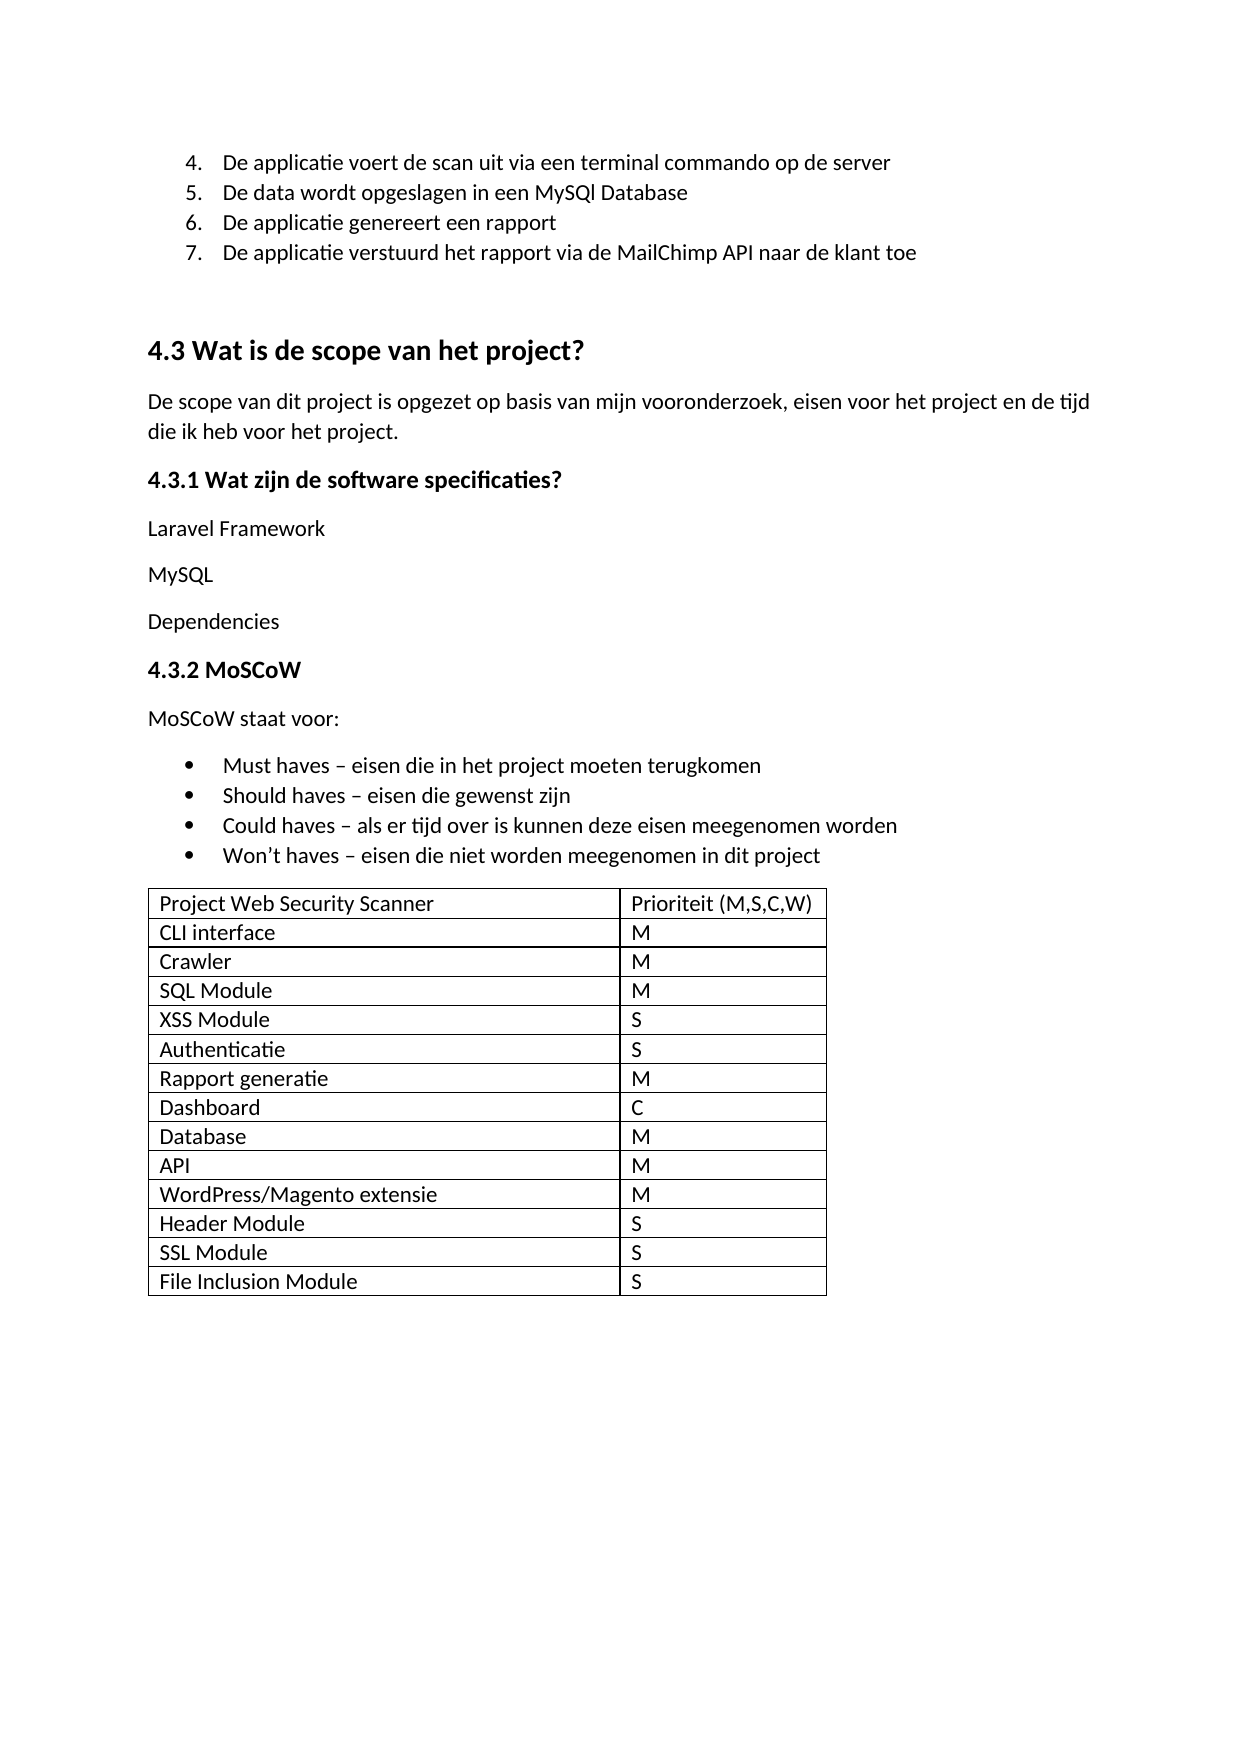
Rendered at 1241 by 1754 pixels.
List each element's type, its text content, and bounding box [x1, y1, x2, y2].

table_cell Dashboard [149, 1093, 619, 1121]
table_cell C [621, 1093, 826, 1121]
list De data wordt opgeslagen in een MySQl Database [185, 178, 1093, 206]
table_cell API [149, 1151, 619, 1179]
list Won’t haves – eisen die niet worden meegenomen in dit project [185, 841, 1093, 869]
text De scope van dit project is opgezet op basis van mijn vooronderzoek, eisen voor het project en de tijd die ik heb voor het project. [148, 387, 1093, 445]
table_cell File Inclusion Module [149, 1267, 619, 1295]
text 4.3.1 Wat zijn de software specificaties? [148, 464, 1093, 495]
table_header Prioriteit (M,S,C,W) [621, 889, 826, 917]
table_cell S [621, 1035, 826, 1063]
table_cell M [621, 948, 826, 976]
list De applicatie genereert een rapport [185, 208, 1093, 236]
table_cell XSS Module [149, 1006, 619, 1034]
table_cell Crawler [149, 948, 619, 976]
table_cell M [621, 1064, 826, 1092]
table_cell S [621, 1267, 826, 1295]
text Laravel Framework [148, 514, 1093, 542]
list Could haves – als er tijd over is kunnen deze eisen meegenomen worden [185, 811, 1093, 839]
list Should haves – eisen die gewenst zijn [185, 781, 1093, 809]
table_cell WordPress/Magento extensie [149, 1180, 619, 1208]
table_cell SQL Module [149, 977, 619, 1004]
table_cell S [621, 1006, 826, 1034]
list Must haves – eisen die in het project moeten terugkomen [185, 751, 1093, 779]
table_cell S [621, 1238, 826, 1266]
list De applicatie verstuurd het rapport via de MailChimp API naar de klant toe [185, 238, 1093, 266]
list De applicatie voert de scan uit via een terminal commando op de server [185, 148, 1093, 176]
text MoSCoW staat voor: [148, 704, 1093, 732]
table_cell M [621, 1180, 826, 1208]
table_cell M [621, 919, 826, 946]
table_cell M [621, 977, 826, 1004]
table_header Project Web Security Scanner [149, 889, 619, 917]
table_cell S [621, 1209, 826, 1237]
table_cell Authenticatie [149, 1035, 619, 1063]
table_cell M [621, 1151, 826, 1179]
text 4.3 Wat is de scope van het project? [148, 332, 1093, 368]
table_cell Database [149, 1122, 619, 1150]
table_cell CLI interface [149, 919, 619, 946]
text Dependencies [148, 607, 1093, 636]
table_cell Header Module [149, 1209, 619, 1237]
text MySQL [148, 561, 1093, 589]
text 4.3.2 MoSCoW [148, 654, 1093, 685]
table_cell Rapport generatie [149, 1064, 619, 1092]
table_cell SSL Module [149, 1238, 619, 1266]
table_cell M [621, 1122, 826, 1150]
